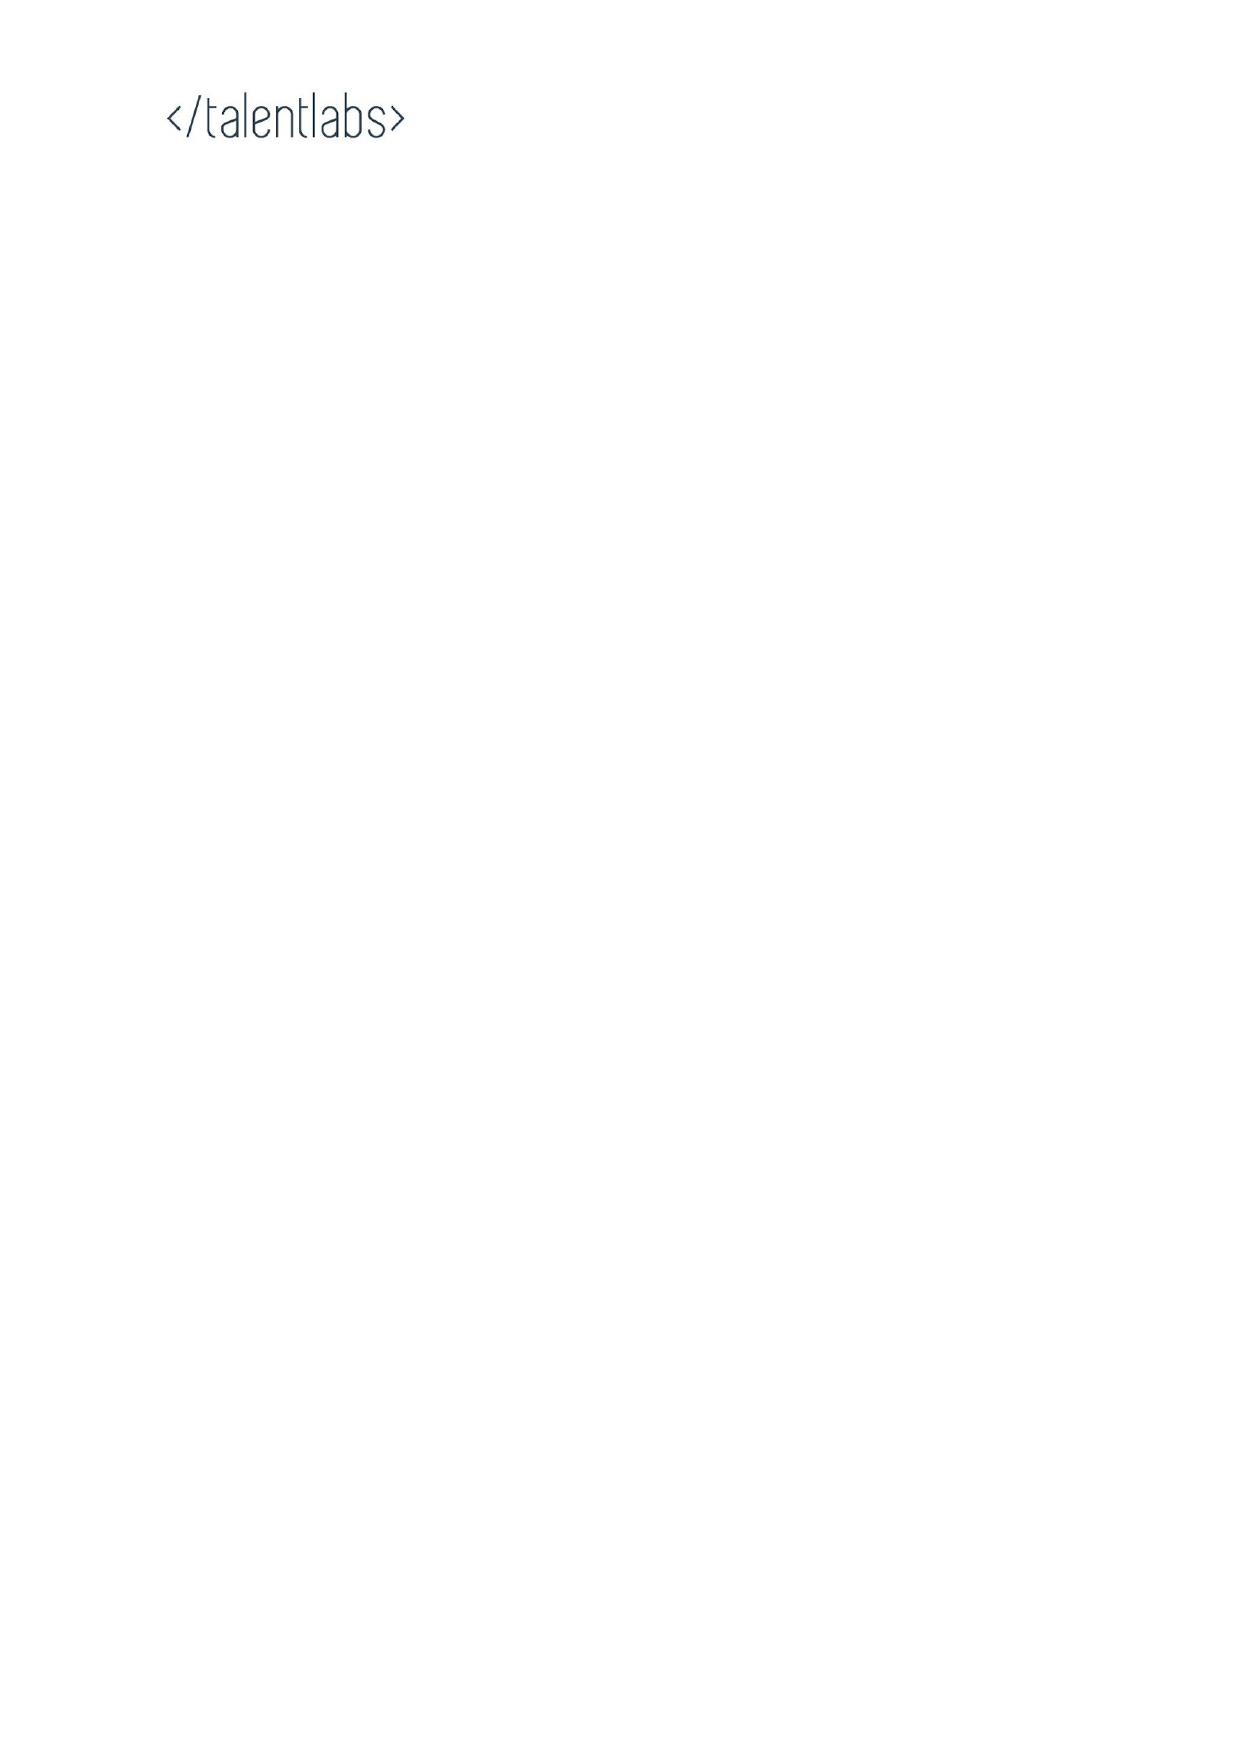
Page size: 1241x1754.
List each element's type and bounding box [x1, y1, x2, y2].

picture [150, 75, 429, 147]
